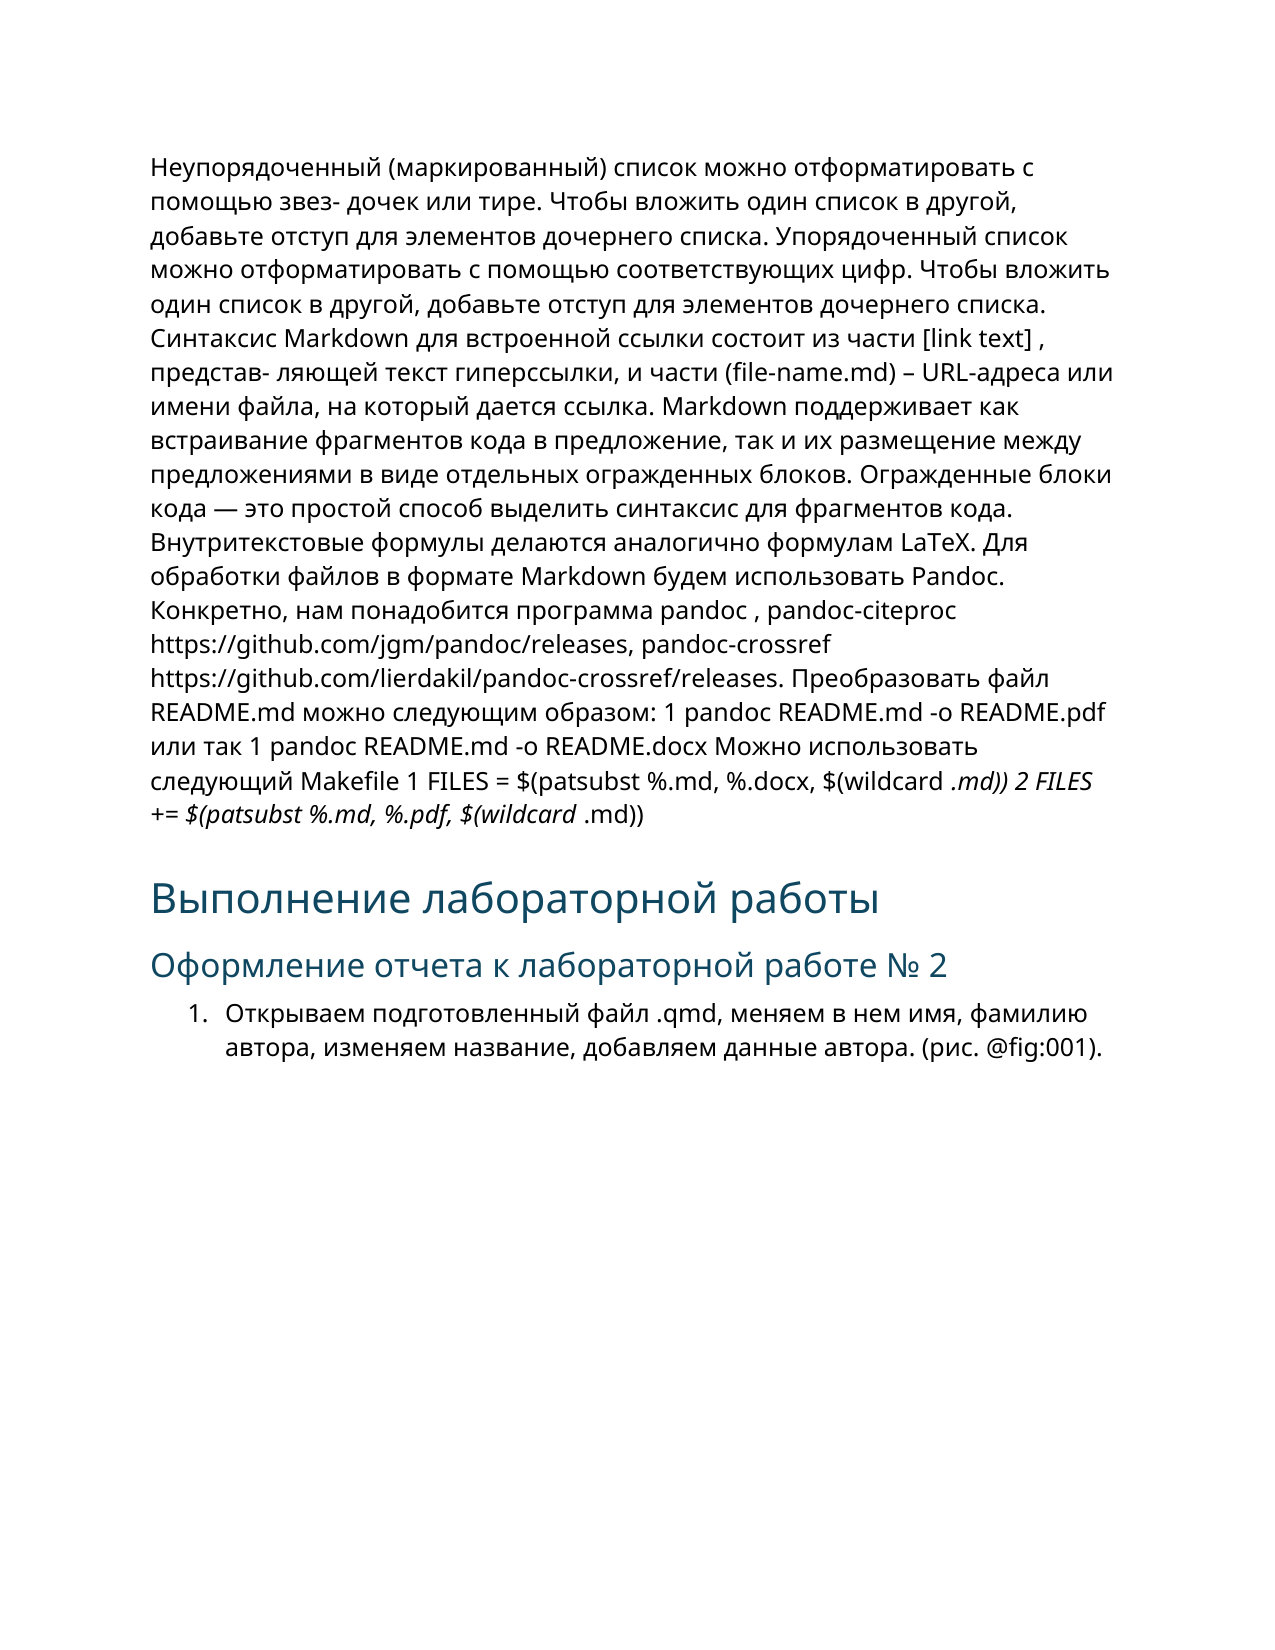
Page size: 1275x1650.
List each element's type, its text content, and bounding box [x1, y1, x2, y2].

subtitle Выполнение лабораторной работы [150, 869, 1125, 926]
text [150, 150, 1125, 831]
list Открываем подготовленный файл .qmd, меняем в нем имя, фамилию автора, изменяем название, добавляем данные автора. (рис. @fig:001). [187, 996, 1125, 1064]
subtitle Оформление отчета к лабораторной работе № 2 [150, 942, 1125, 988]
